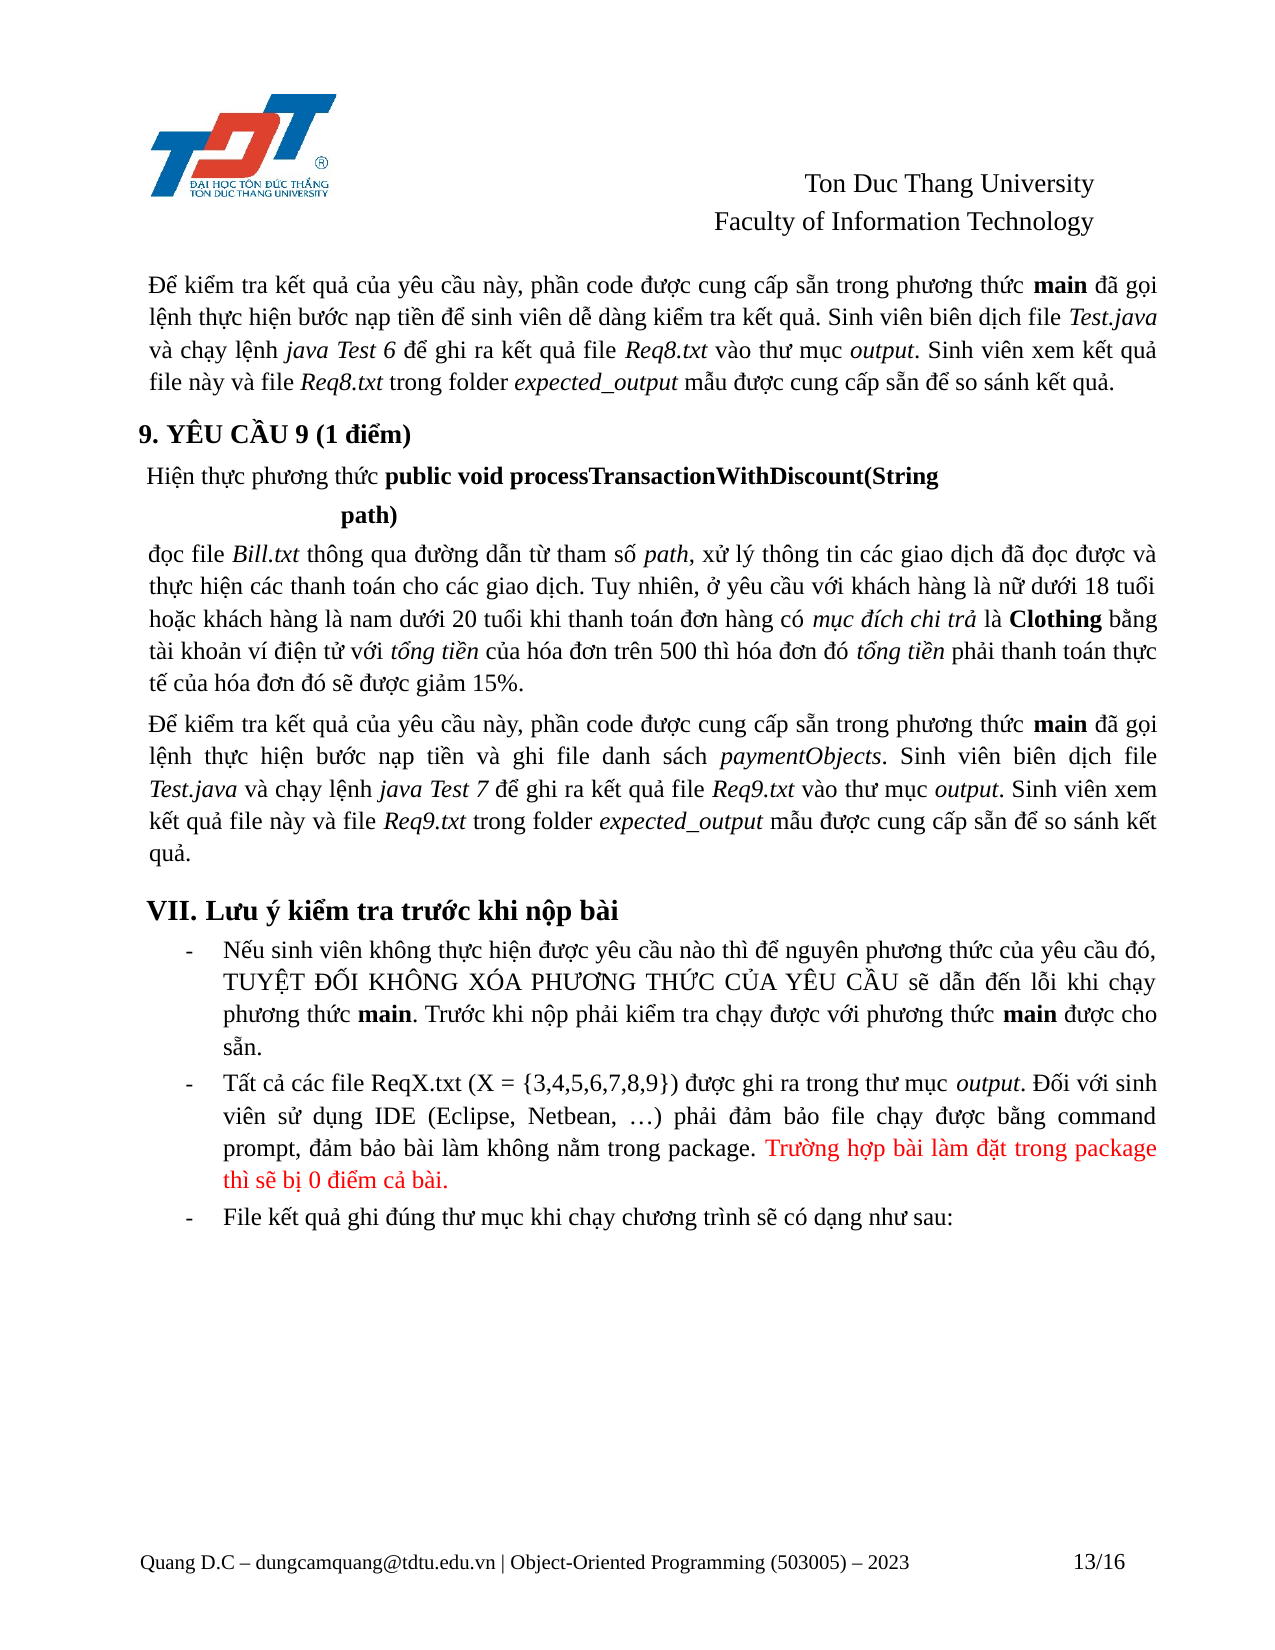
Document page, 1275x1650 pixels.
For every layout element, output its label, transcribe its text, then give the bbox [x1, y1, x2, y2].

list File kết quả ghi đúng thư mục khi chạy chương trình sẽ có dạng như sau: [185, 1202, 1157, 1231]
text Hiện thực phương thức public void processTransactionWithDiscount(String path) [146, 461, 962, 528]
picture [150, 94, 337, 197]
subtitle VII. Lưu ý kiểm tra trước khi nộp bài [146, 893, 1157, 927]
text Để kiểm tra kết quả của yêu cầu này, phần code được cung cấp sẵn trong phương thức main đã gọi lệnh thực hiện bước nạp tiền để sinh viên dễ dàng kiểm tra kết quả. Sinh viên biên dịch file Test.java và chạy lệnh java Test 6 để ghi ra kết quả file Req8.txt vào thư mục output. Sinh viên xem kết quả file này và file Req8.txt trong folder expected_output mẫu được cung cấp sẵn để so sánh kết quả. [148, 270, 1157, 396]
list Nếu sinh viên không thực hiện được yêu cầu nào thì để nguyên phương thức của yêu cầu đó, TUYỆT ĐỐI KHÔNG XÓA PHƯƠNG THỨC CỦA YÊU CẦU sẽ dẫn đến lỗi khi chạy phương thức main. Trước khi nộp phải kiểm tra chạy được với phương thức main được cho sẵn. [185, 935, 1157, 1061]
subtitle 9. YÊU CẦU 9 (1 điểm) [138, 418, 1157, 449]
text đọc file Bill.txt thông qua đường dẫn từ tham số path, xử lý thông tin các giao dịch đã đọc được và thực hiện các thanh toán cho các giao dịch. Tuy nhiên, ở yêu cầu với khách hàng là nữ dưới 18 tuổi hoặc khách hàng là nam dưới 20 tuổi khi thanh toán đơn hàng có mục đích chi trả là Clothing bằng tài khoản ví điện tử với tổng tiền của hóa đơn trên 500 thì hóa đơn đó tổng tiền phải thanh toán thực tế của hóa đơn đó sẽ được giảm 15%. [148, 539, 1157, 697]
text Để kiểm tra kết quả của yêu cầu này, phần code được cung cấp sẵn trong phương thức main đã gọi lệnh thực hiện bước nạp tiền và ghi file danh sách paymentObjects. Sinh viên biên dịch file Test.java và chạy lệnh java Test 7 để ghi ra kết quả file Req9.txt vào thư mục output. Sinh viên xem kết quả file này và file Req9.txt trong folder expected_output mẫu được cung cấp sẵn để so sánh kết quả. [148, 709, 1157, 867]
list Tất cả các file ReqX.txt (X = {3,4,5,6,7,8,9}) được ghi ra trong thư mục output. Đối với sinh viên sử dụng IDE (Eclipse, Netbean, …) phải đảm bảo file chạy được bằng command prompt, đảm bảo bài làm không nằm trong package. Trường hợp bài làm đặt trong package thì sẽ bị 0 điểm cả bài. [185, 1068, 1157, 1194]
